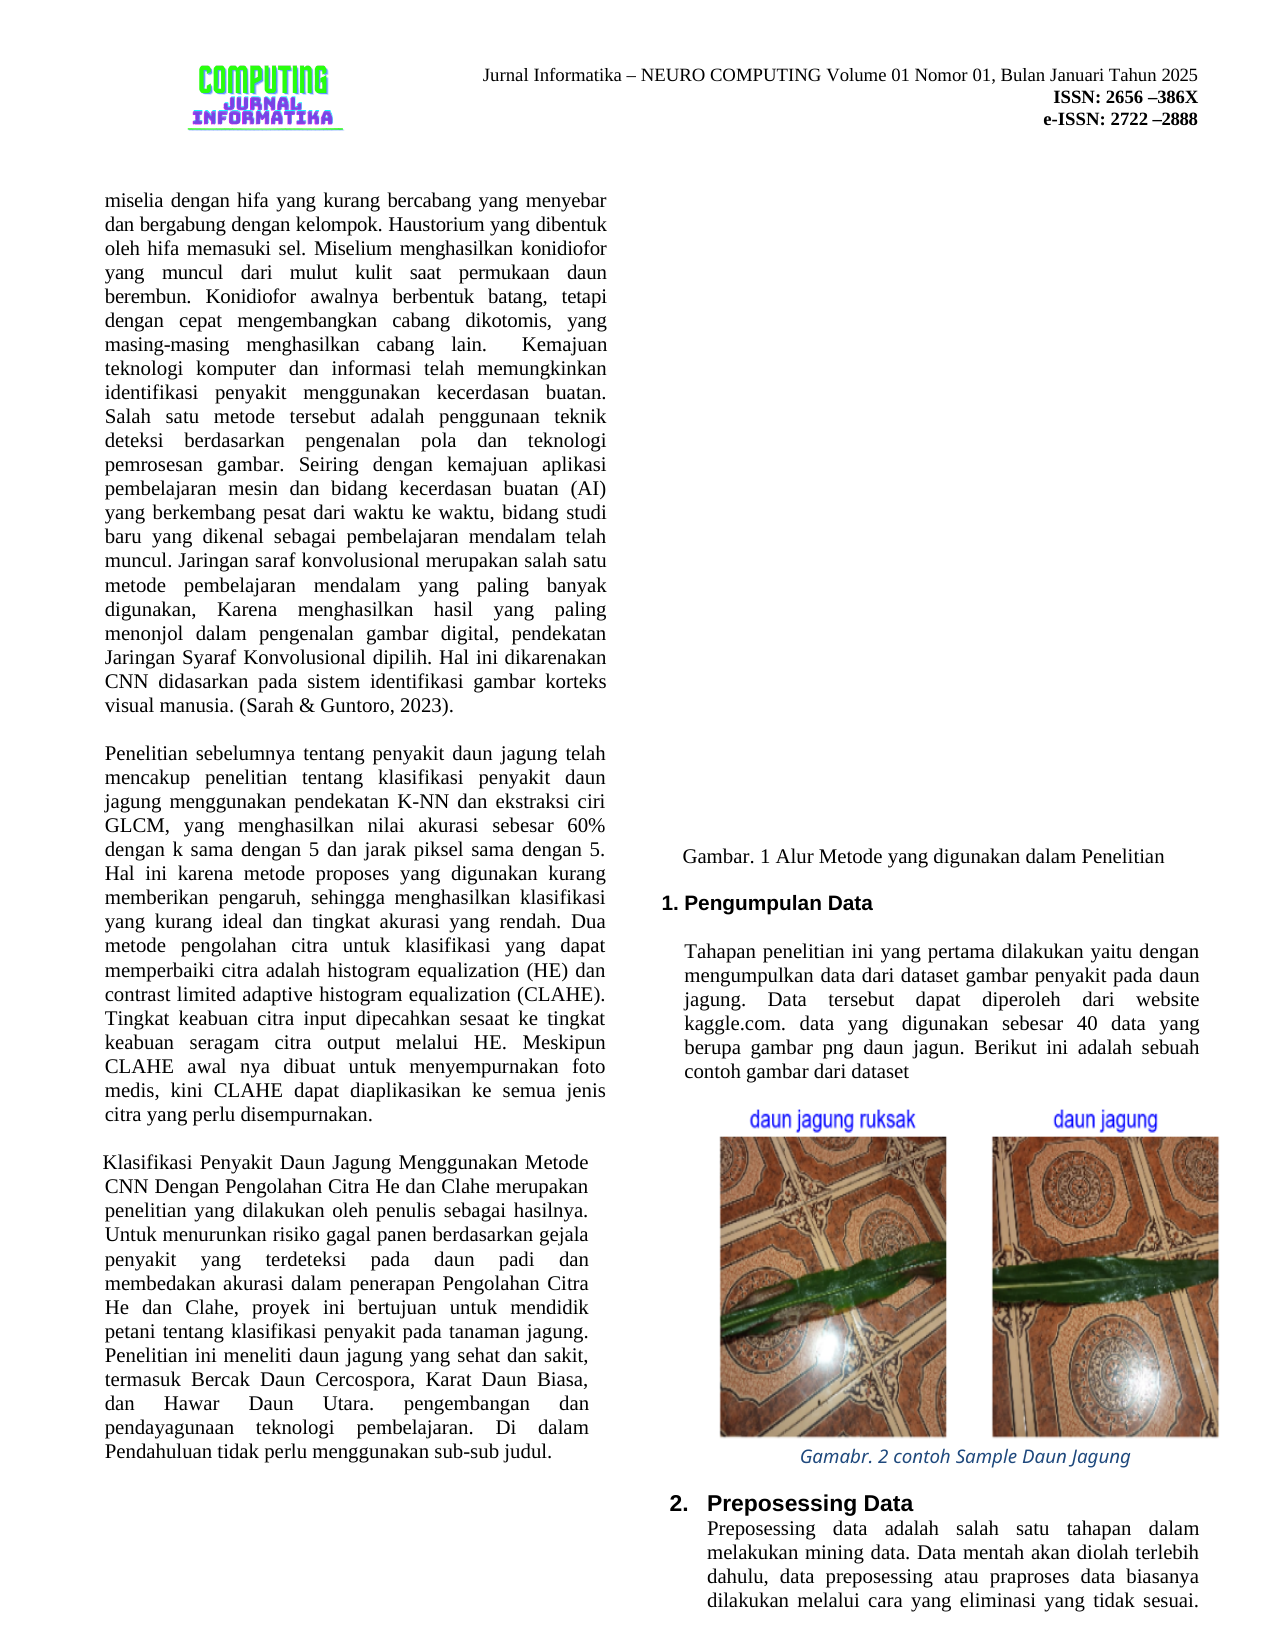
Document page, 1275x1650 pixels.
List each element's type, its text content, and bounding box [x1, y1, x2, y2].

subtitle Pengumpulan Data [654, 891, 1200, 915]
subtitle Tahapan penelitian ini yang pertama dilakukan yaitu dengan mengumpulkan data dari dataset gambar penyakit pada daun jagung. Data tersebut dapat diperoleh dari website kaggle.com. data yang digunakan sebesar 40 data yang berupa gambar png daun jagun. Berikut ini adalah sebuah contoh gambar dari dataset [684, 939, 1200, 1083]
picture [700, 1107, 1225, 1444]
picture [184, 64, 347, 132]
text Penelitian sebelumnya tentang penyakit daun jagung telah mencakup penelitian tentang klasifikasi penyakit daun jagung menggunakan pendekatan K-NN dan ekstraksi ciri GLCM, yang menghasilkan nilai akurasi sebesar 60% dengan k sama dengan 5 dan jarak piksel sama dengan 5. Hal ini karena metode proposes yang digunakan kurang memberikan pengaruh, sehingga menghasilkan klasifikasi yang kurang ideal dan tingkat akurasi yang rendah. Dua metode pengolahan citra untuk klasifikasi yang dapat memperbaiki citra adalah histogram equalization (HE) dan contrast limited adaptive histogram equalization (CLAHE). Tingkat keabuan citra input dipecahkan sesaat ke tingkat keabuan seragam citra output melalui HE. Meskipun CLAHE awal nya dibuat untuk menyempurnakan foto medis, kini CLAHE dapat diaplikasikan ke semua jenis citra yang perlu disempurnakan. [104, 741, 606, 1126]
text Klasifikasi Penyakit Daun Jagung Menggunakan Metode CNN Dengan Pengolahan Citra He dan Clahe merupakan penelitian yang dilakukan oleh penulis sebagai hasilnya. Untuk menurunkan risiko gagal panen berdasarkan gejala penyakit yang terdeteksi pada daun padi dan membedakan akurasi dalam penerapan Pengolahan Citra He dan Clahe, proyek ini bertujuan untuk mendidik petani tentang klasifikasi penyakit pada tanaman jagung. Penelitian ini meneliti daun jagung yang sehat dan sakit, termasuk Bercak Daun Cercospora, Karat Daun Biasa, dan Hawar Daun Utara. pengembangan dan pendayagunaan teknologi pembelajaran. Di dalam Pendahuluan tidak perlu menggunakan sub-sub judul. [102, 1150, 589, 1463]
subtitle Preposessing Data [669, 1490, 1200, 1516]
text Gamabr. 2 contoh Sample Daun Jagung [625, 1443, 1200, 1469]
